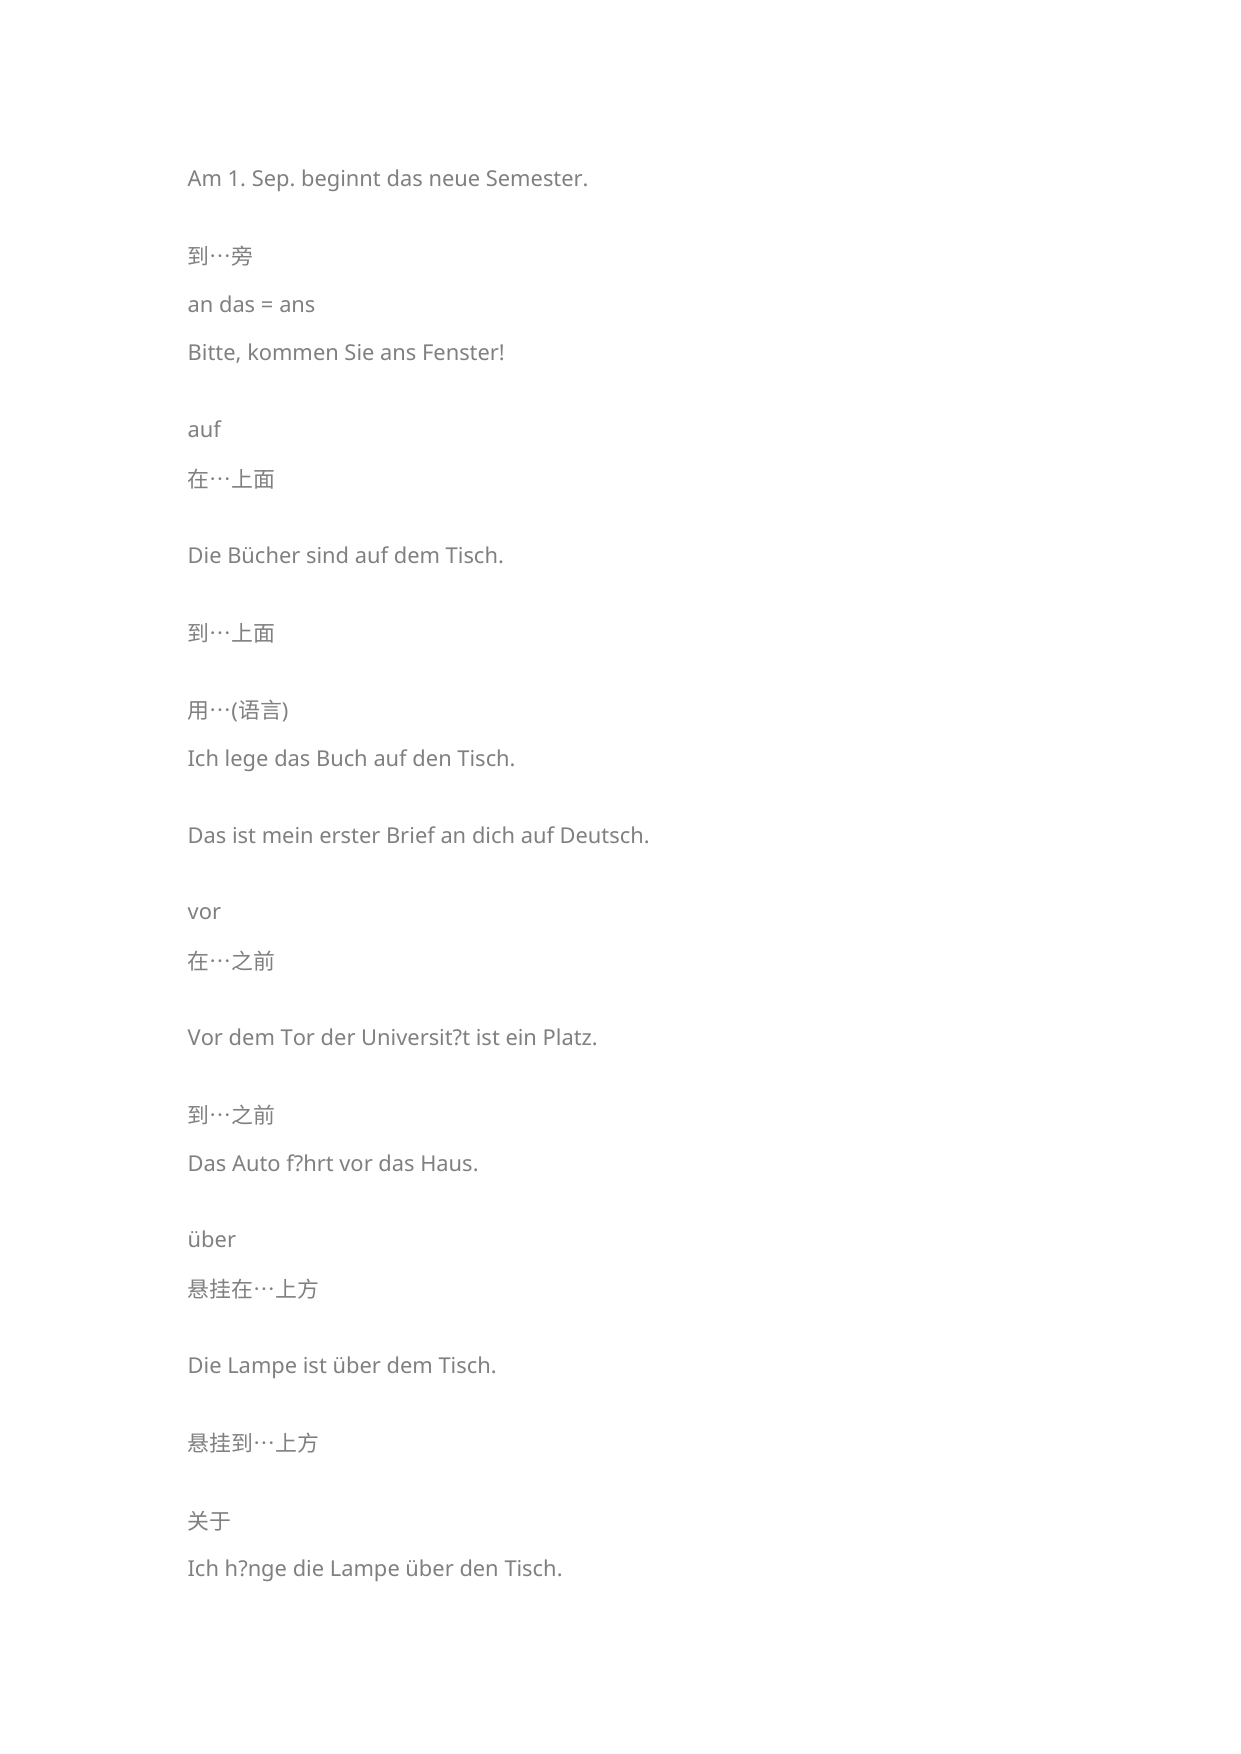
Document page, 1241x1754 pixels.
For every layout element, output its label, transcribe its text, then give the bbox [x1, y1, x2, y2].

text Die Lampe ist über dem Tisch. [187, 1349, 1053, 1382]
text Die Bücher sind auf dem Tisch. [187, 539, 1053, 571]
text vor 在…之前 [187, 895, 1053, 976]
text auf 在…上面 [187, 413, 1053, 494]
text 到…旁 an das = ans Bitte, kommen Sie ans Fenster! [187, 238, 1053, 368]
text Vor dem Tor der Universit?t ist ein Platz. [187, 1021, 1053, 1053]
text über 悬挂在…上方 [187, 1223, 1053, 1304]
text Am 1. Sep. beginnt das neue Semester. [187, 162, 1053, 194]
text 关于 Ich h?nge die Lampe über den Tisch. [187, 1503, 1053, 1584]
text 到…之前 Das Auto f?hrt vor das Haus. [187, 1098, 1053, 1179]
text 用…(语言) Ich lege das Buch auf den Tisch. [187, 693, 1053, 774]
text Das ist mein erster Brief an dich auf Deutsch. [187, 818, 1053, 851]
text 到…上面 [187, 615, 1053, 648]
text 悬挂到…上方 [187, 1426, 1053, 1458]
